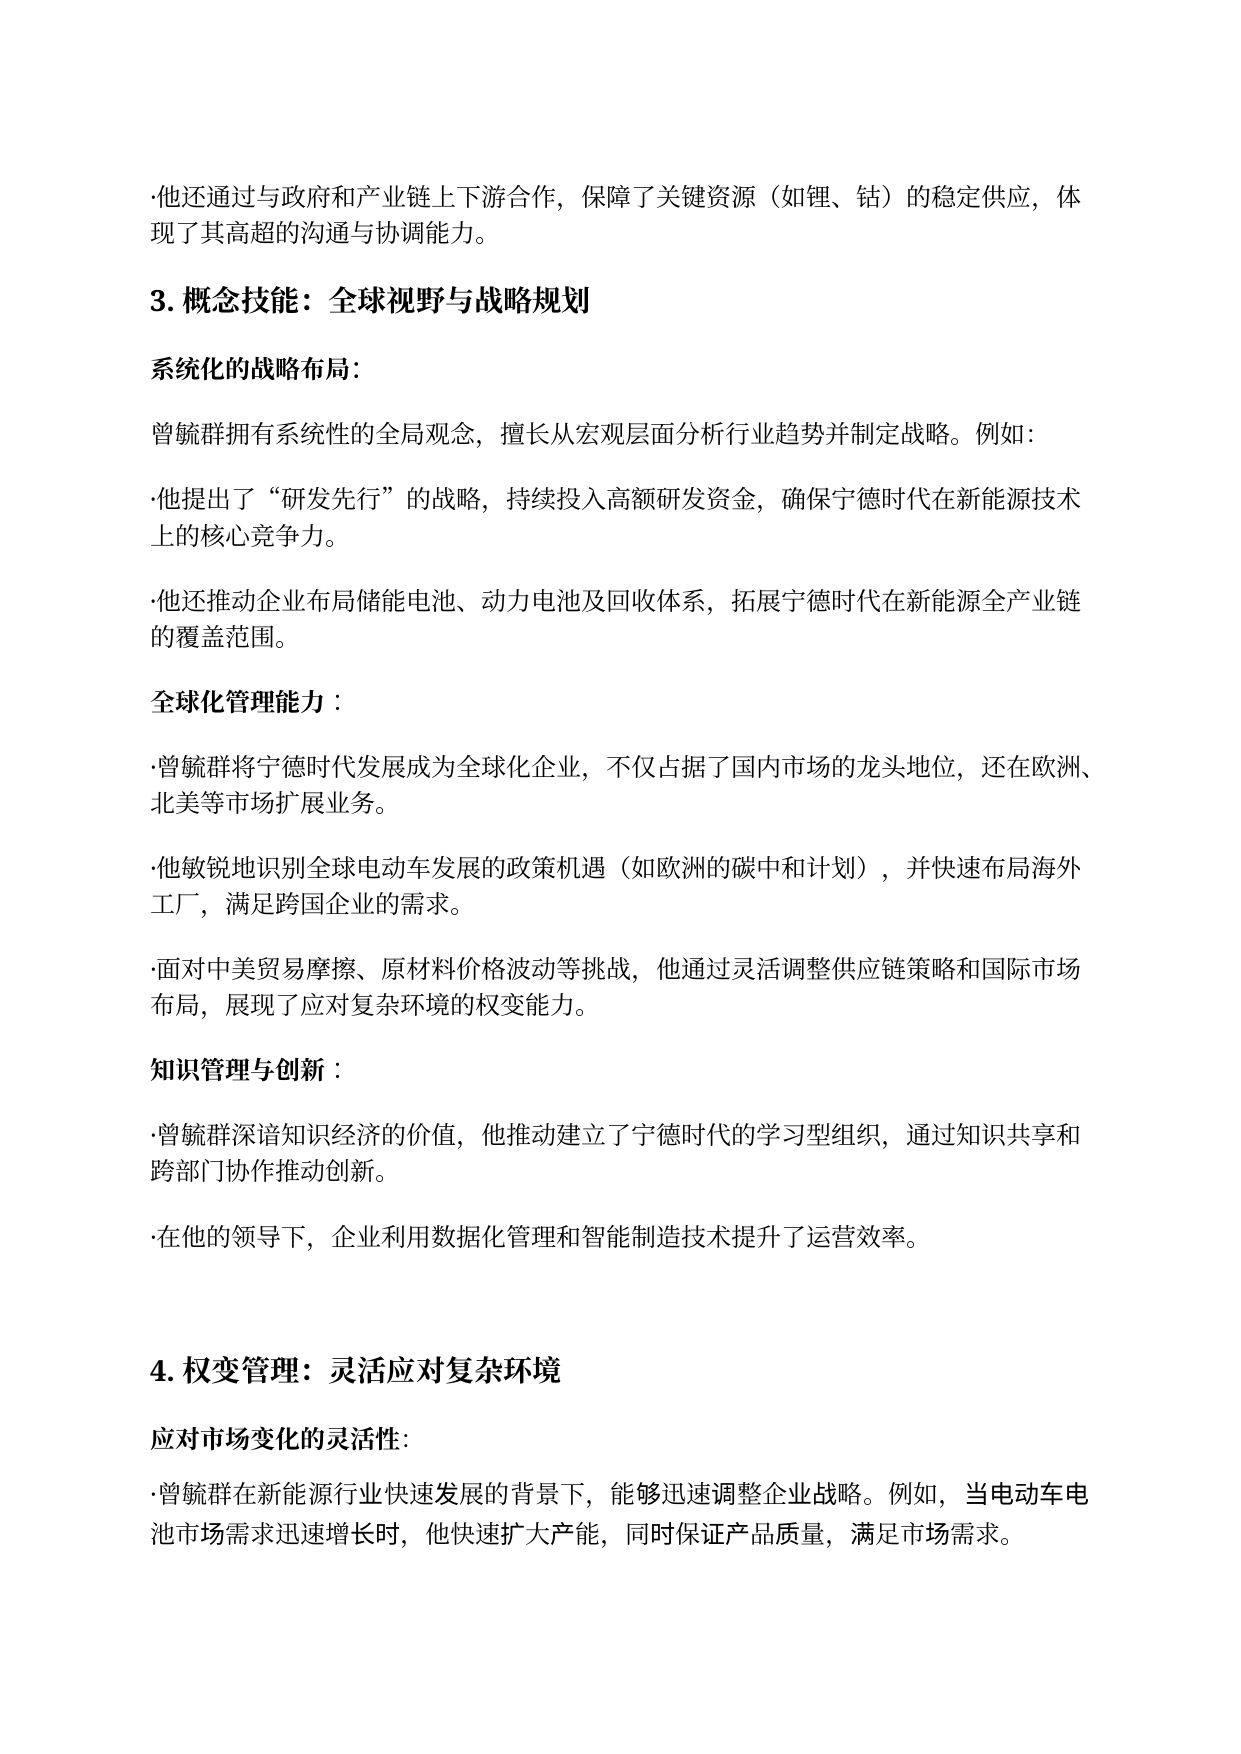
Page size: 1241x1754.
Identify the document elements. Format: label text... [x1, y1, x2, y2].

text ·他提出了“研发先行”的战略，持续投入高额研发资金，确保宁德时代在新能源技术上的核心竞争力。 [150, 480, 1090, 552]
text 应对市场变化的灵活性： [150, 1419, 1090, 1456]
subtitle 3. 概念技能：全球视野与战略规划 [150, 278, 1090, 320]
text ·在他的领导下，企业利用数据化管理和智能制造技术提升了运营效率。 [150, 1217, 1090, 1253]
text ·曾毓群将宁德时代发展成为全球化企业，不仅占据了国内市场的龙头地位，还在欧洲、北美等市场扩展业务。 [150, 747, 1090, 819]
text 系统化的战略布局： [150, 349, 1090, 386]
text 知识管理与创新： [150, 1051, 1090, 1087]
subtitle 4. 权变管理：灵活应对复杂环境 [150, 1348, 1090, 1390]
text ·曾毓群在新能源行业快速发展的背景下，能够迅速调整企业战略。例如，当电动车电池市场需求迅速增长时，他快速扩大产能，同时保证产品质量，满足市场需求。 [150, 1475, 1090, 1550]
text 曾毓群拥有系统性的全局观念，擅长从宏观层面分析行业趋势并制定战略。例如： [150, 415, 1090, 451]
text ·他还通过与政府和产业链上下游合作，保障了关键资源（如锂、钴）的稳定供应，体现了其高超的沟通与协调能力。 [150, 177, 1090, 249]
text 全球化管理能力： [150, 682, 1090, 718]
text ·曾毓群深谙知识经济的价值，他推动建立了宁德时代的学习型组织，通过知识共享和跨部门协作推动创新。 [150, 1116, 1090, 1188]
text ·面对中美贸易摩擦、原材料价格波动等挑战，他通过灵活调整供应链策略和国际市场布局，展现了应对复杂环境的权变能力。 [150, 950, 1090, 1022]
text ·他还推动企业布局储能电池、动力电池及回收体系，拓展宁德时代在新能源全产业链的覆盖范围。 [150, 581, 1090, 653]
text ·他敏锐地识别全球电动车发展的政策机遇（如欧洲的碳中和计划），并快速布局海外工厂，满足跨国企业的需求。 [150, 849, 1090, 921]
